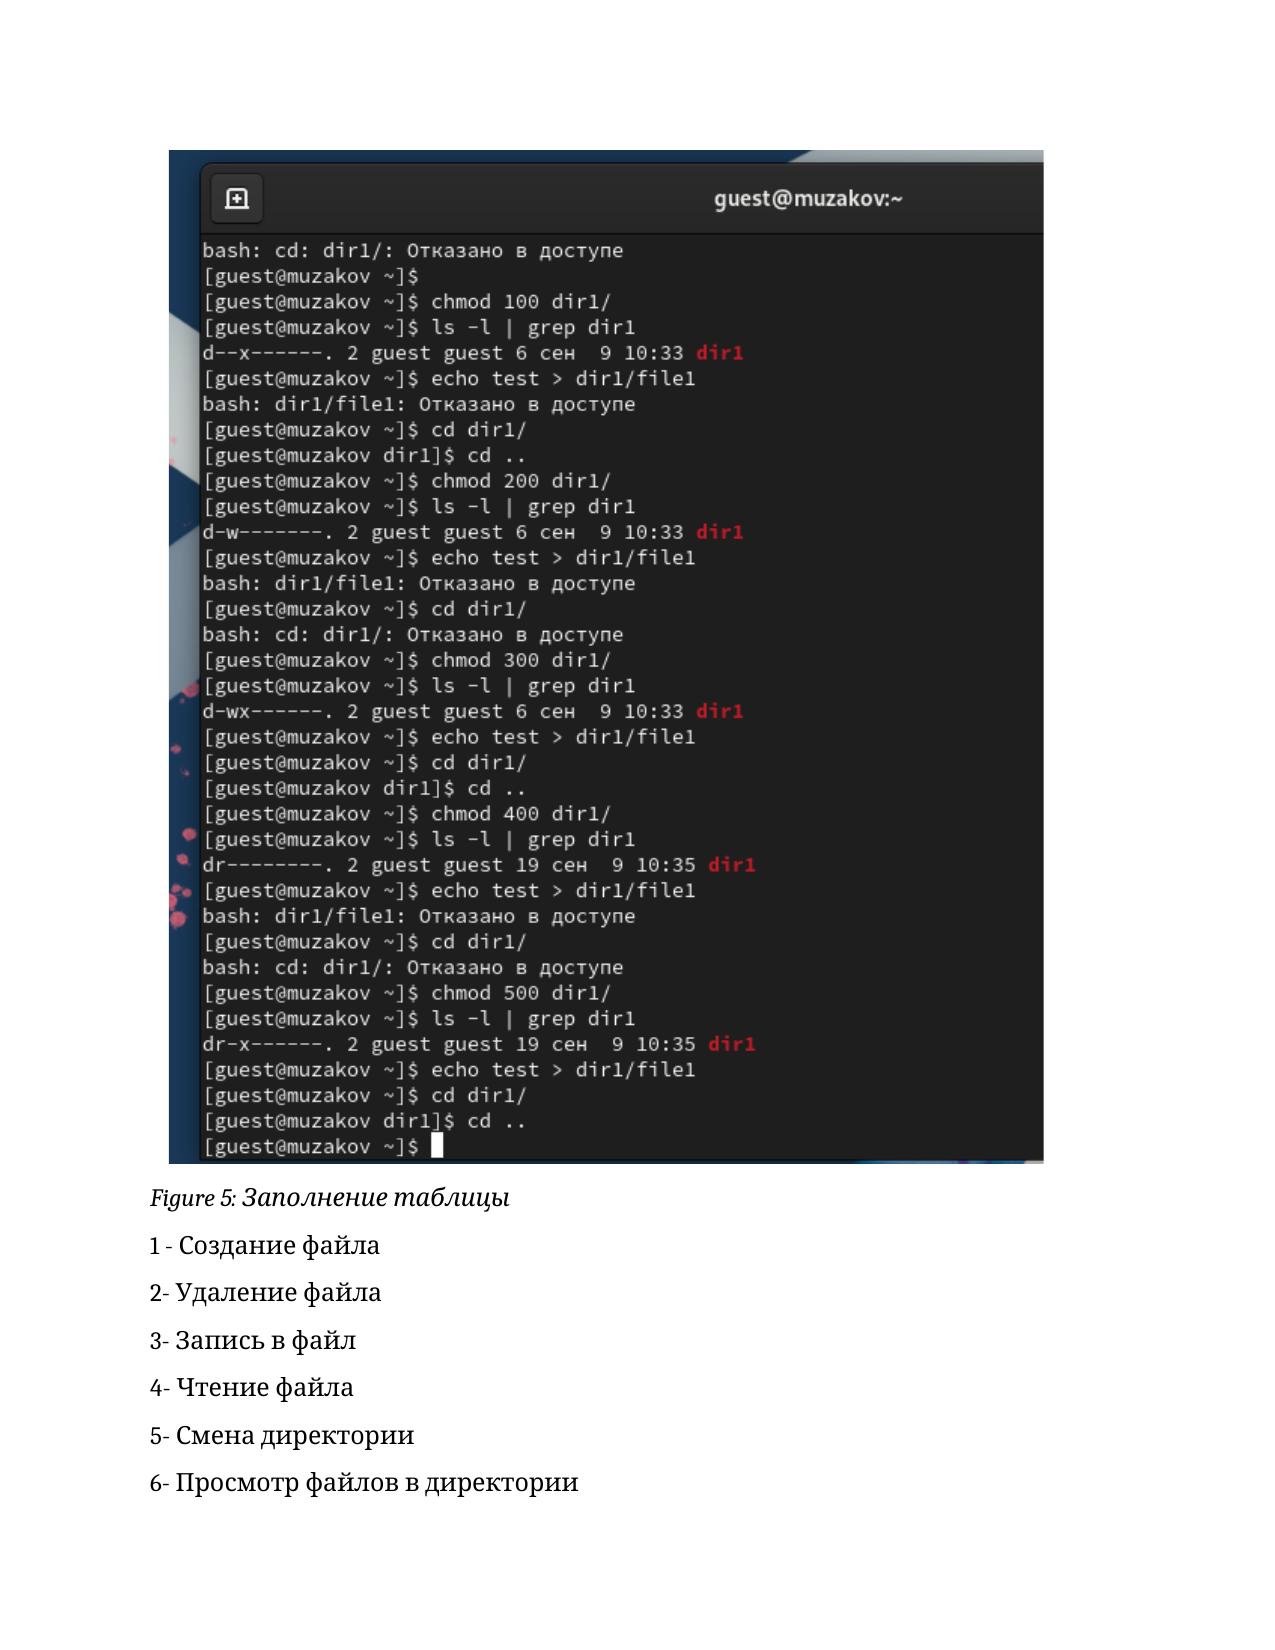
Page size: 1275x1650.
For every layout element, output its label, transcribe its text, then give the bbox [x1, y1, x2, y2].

text 4- Чтение файла [150, 1374, 1125, 1403]
picture [168, 150, 1044, 1164]
text Figure 5: Заполнение таблицы [150, 1184, 1125, 1213]
text 2- Удаление файла [150, 1279, 1125, 1308]
text 5- Смена директории [150, 1422, 1125, 1450]
text 1 - Создание файла [150, 1232, 1125, 1260]
text 3- Запись в файл [150, 1327, 1125, 1355]
text 6- Просмотр файлов в директории [150, 1469, 1125, 1498]
